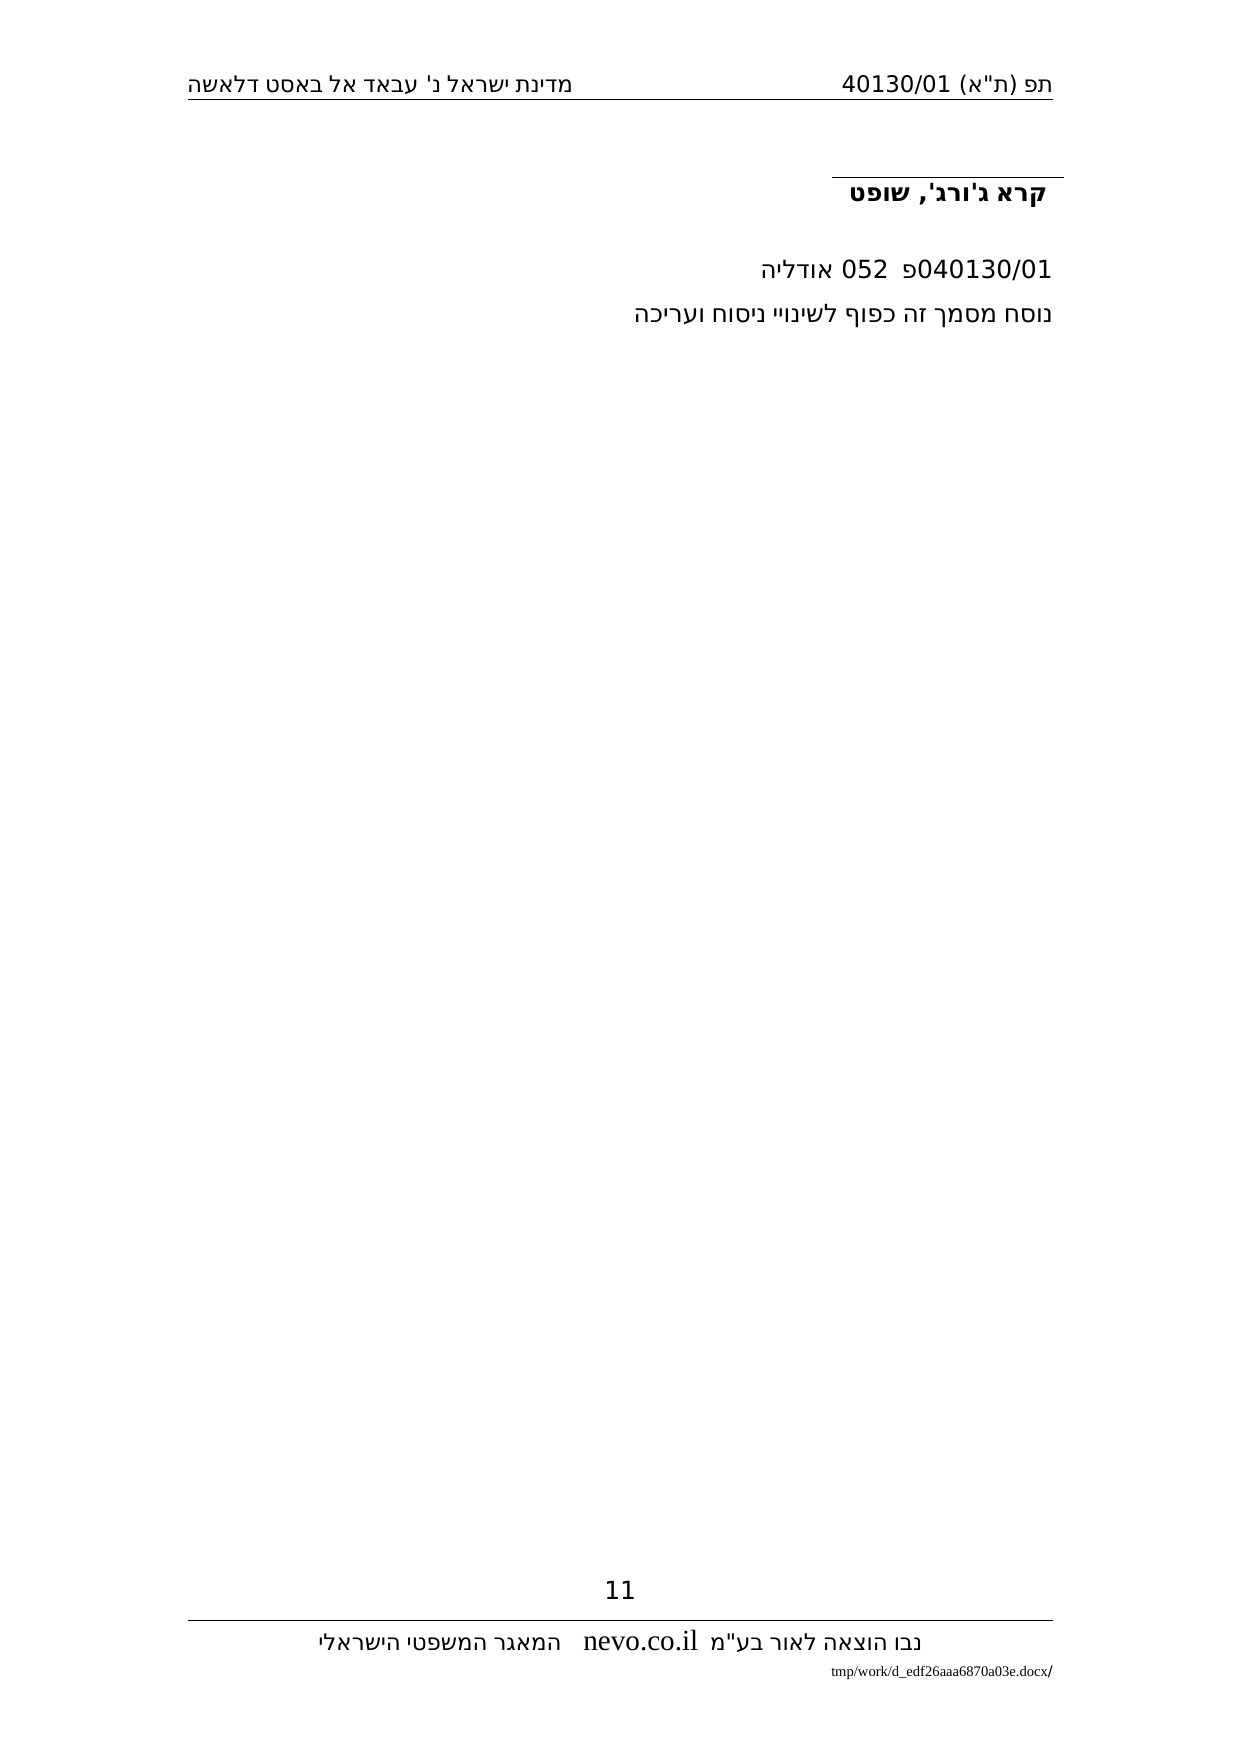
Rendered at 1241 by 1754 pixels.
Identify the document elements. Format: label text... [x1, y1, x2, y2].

table_header קרא ג'ורג', שופט [832, 178, 1064, 219]
text נוסח מסמך זה כפוף לשינויי ניסוח ועריכה [187, 299, 1053, 328]
text 040130/01פ 052 אודליה [187, 255, 1053, 284]
